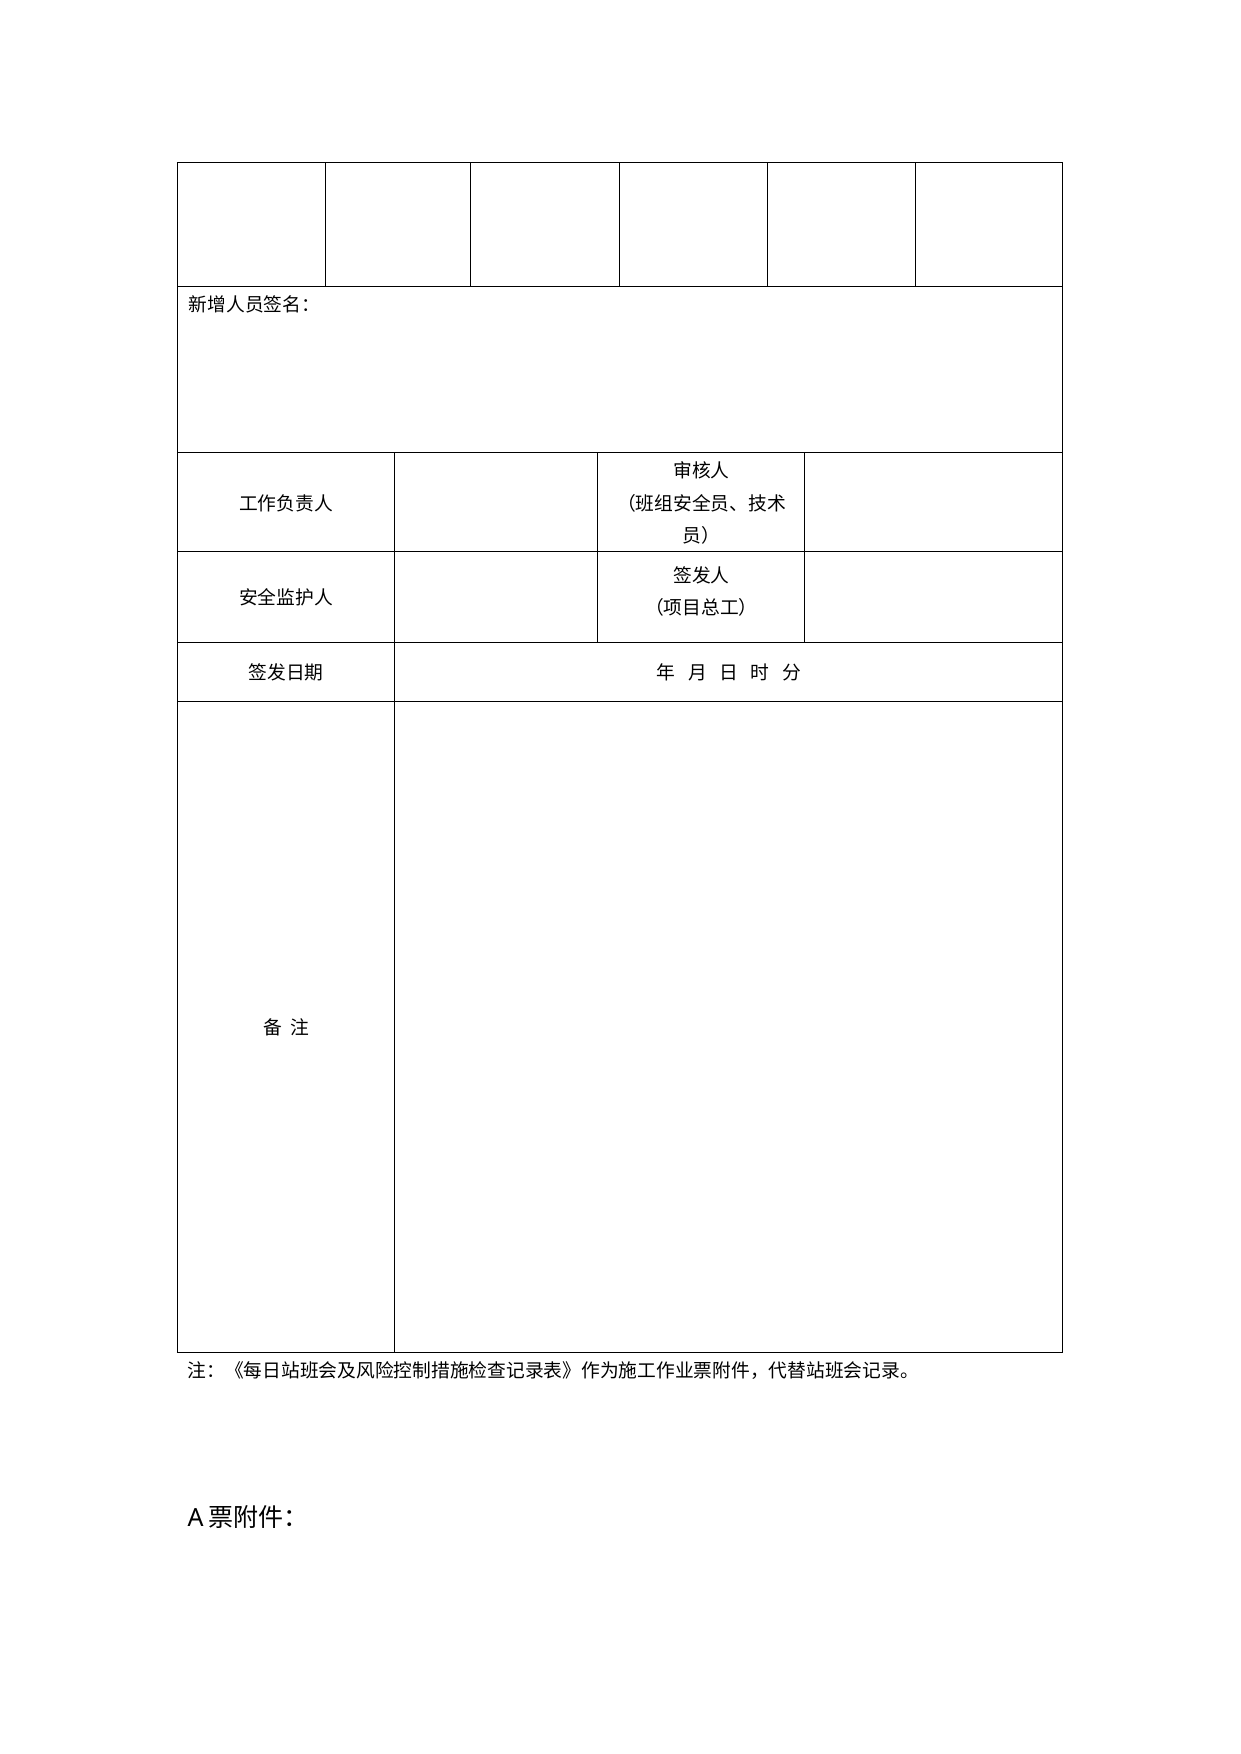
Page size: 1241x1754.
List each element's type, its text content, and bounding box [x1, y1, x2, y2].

table_cell [916, 163, 1062, 286]
table_cell 安全监护人 [178, 552, 394, 642]
table_cell [768, 163, 915, 286]
table_cell 签发日期 [178, 643, 394, 701]
table_cell [395, 453, 597, 551]
table_cell 年 月 日 时 分 [395, 643, 1062, 701]
table_cell [395, 552, 597, 642]
table_cell [620, 163, 767, 286]
table_cell 备 注 [178, 702, 394, 1352]
table_cell 工作负责人 [178, 453, 394, 551]
table_cell [805, 552, 1062, 642]
table_cell [395, 702, 1062, 1352]
text 注：《每日站班会及风险控制措施检查记录表》作为施工作业票附件，代替站班会记录。 [187, 1353, 1053, 1385]
text A票附件： [187, 1483, 1053, 1548]
table_cell 审核人 （班组安全员、技术员） [598, 453, 804, 551]
table_cell 新增人员签名： [178, 287, 1062, 452]
table_cell [471, 163, 619, 286]
table_cell [326, 163, 470, 286]
table_cell [178, 163, 325, 286]
table_cell [805, 453, 1062, 551]
table_cell 签发人 （项目总工） [598, 552, 804, 642]
